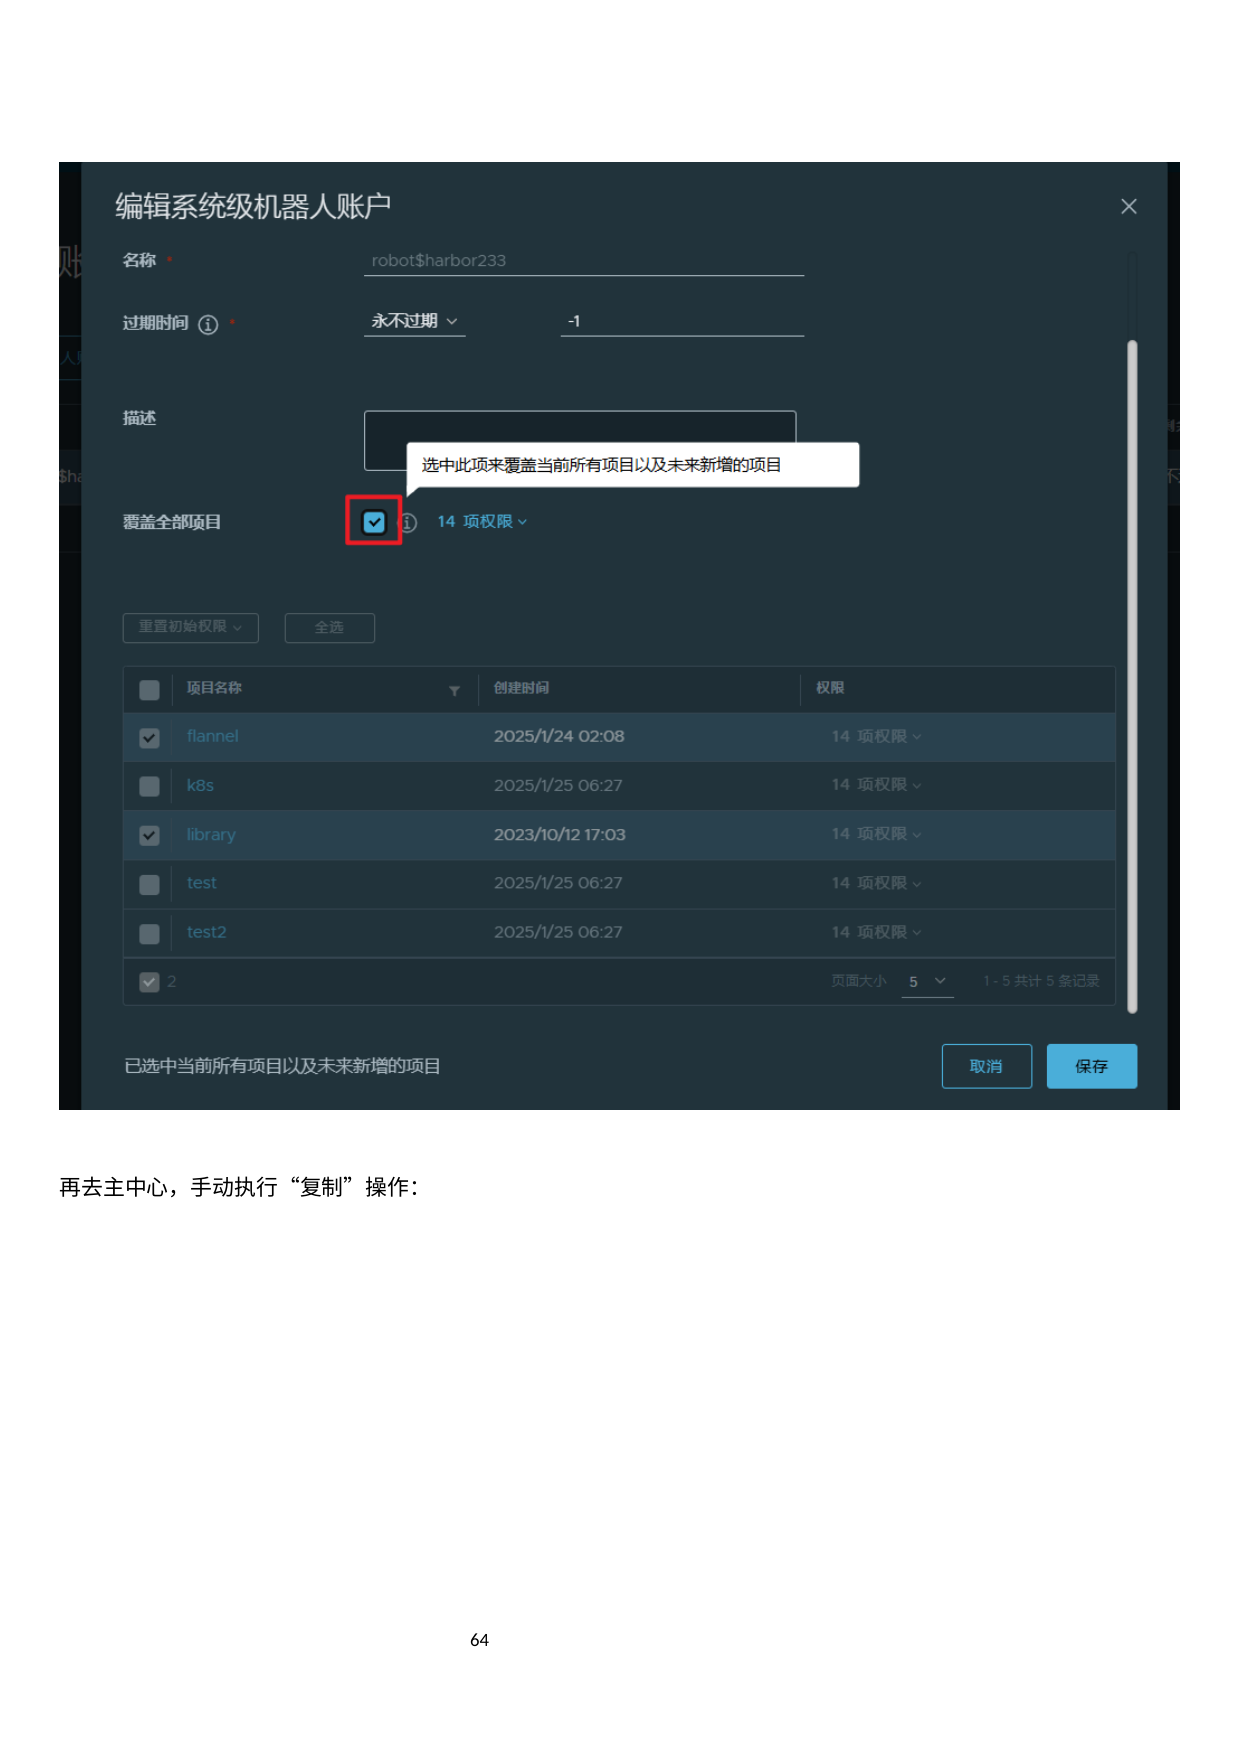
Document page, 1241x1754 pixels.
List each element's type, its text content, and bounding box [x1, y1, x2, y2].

picture [59, 162, 1180, 1110]
text 再去主中心，手动执行“复制”操作： [59, 1169, 1181, 1202]
